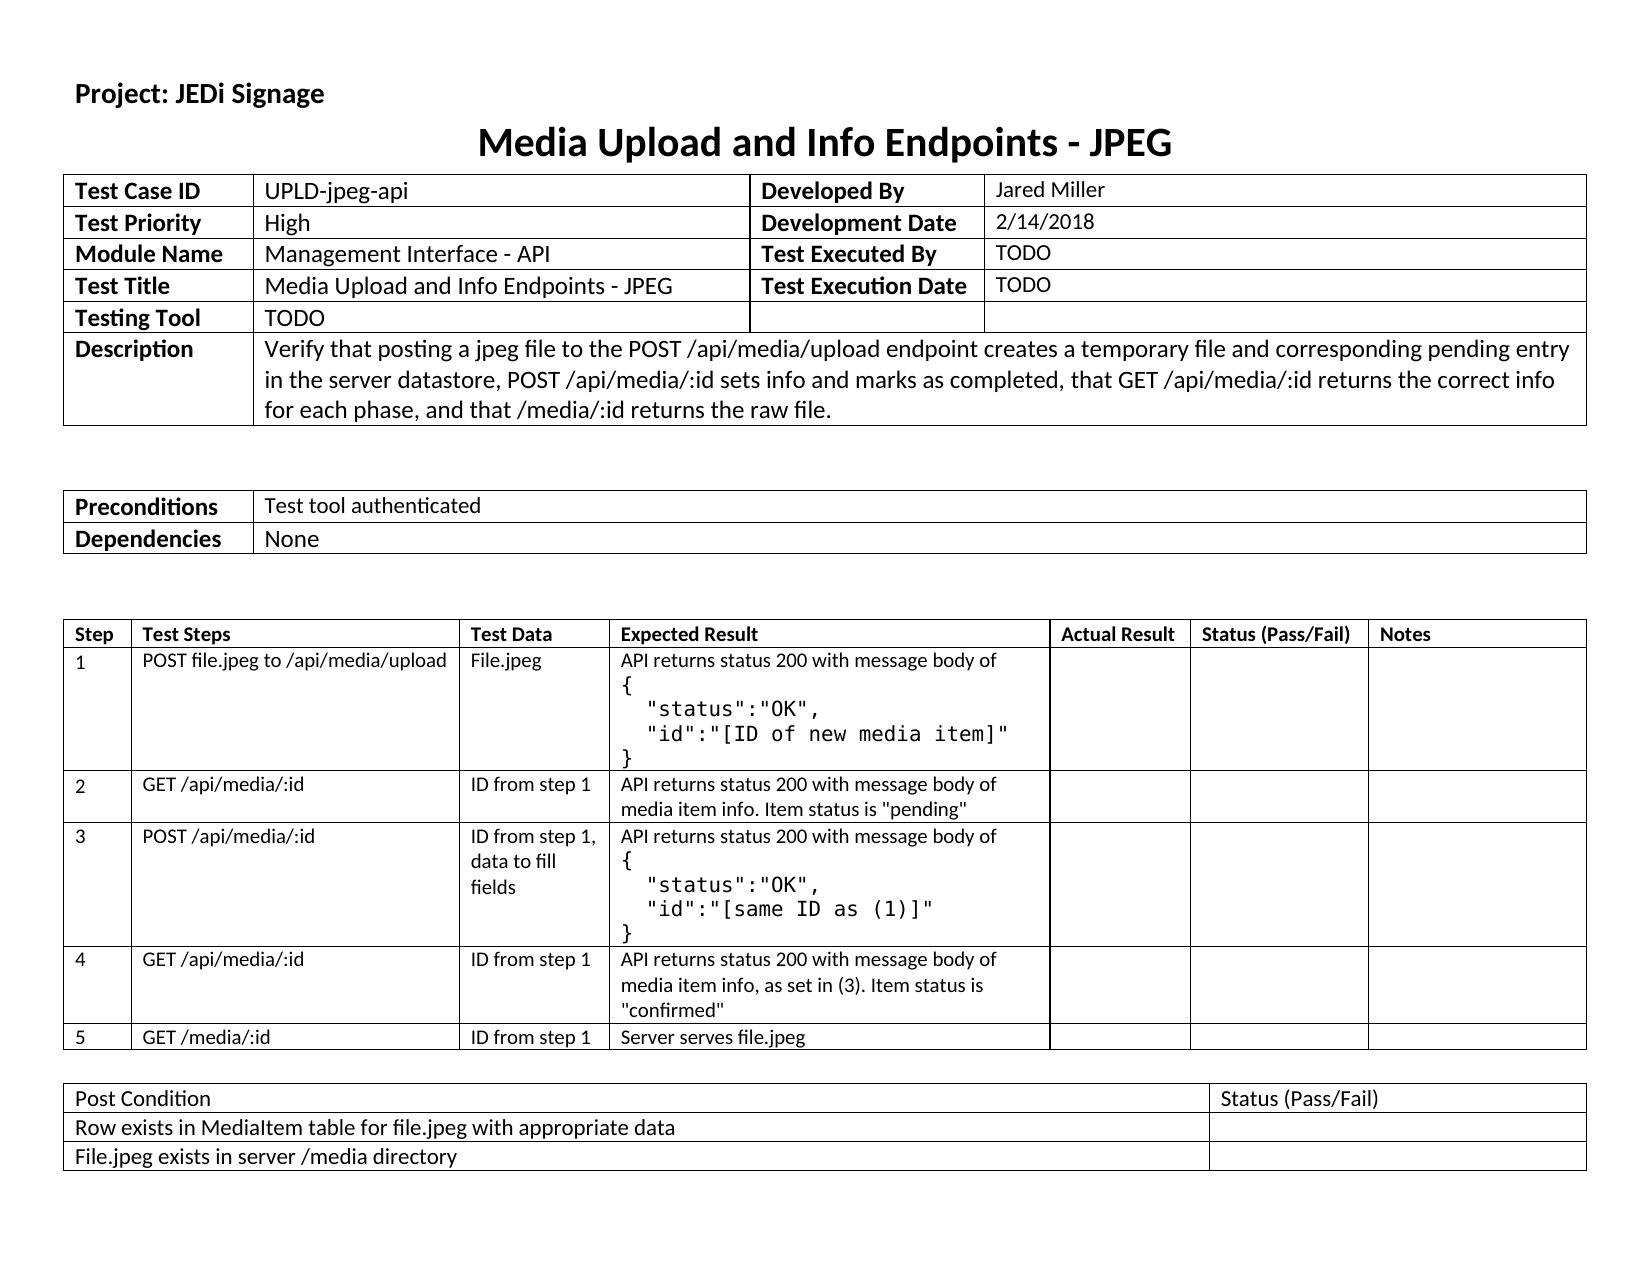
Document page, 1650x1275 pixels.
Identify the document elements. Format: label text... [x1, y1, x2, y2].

table_cell [1051, 823, 1190, 946]
table_cell TODO [254, 302, 749, 332]
table_cell Test Execution Date [751, 270, 984, 301]
table_cell TODO [985, 239, 1586, 269]
table_cell Development Date [751, 207, 984, 237]
table_cell POST /api/media/:id [132, 823, 459, 946]
table_cell Test Priority [64, 207, 253, 237]
table_header Expected Result [610, 620, 1049, 647]
table_header Post Condition [64, 1084, 1209, 1112]
table_header Actual Result [1051, 620, 1190, 647]
table_cell [1210, 1113, 1586, 1141]
table_cell [751, 302, 984, 332]
table_cell ID from step 1 [460, 771, 609, 822]
table_header Developed By [751, 175, 984, 206]
table_cell [1369, 1024, 1586, 1049]
table_cell [1369, 648, 1586, 770]
table_cell Management Interface - API [254, 239, 749, 269]
table_cell [1369, 823, 1586, 946]
table_cell TODO [985, 270, 1586, 301]
table_cell Row exists in MediaItem table for file.jpeg with appropriate data [64, 1113, 1209, 1141]
table_cell [1051, 947, 1190, 1023]
table_cell Test Executed By [751, 239, 984, 269]
table_cell 4 [64, 947, 131, 1023]
table_cell [1191, 947, 1368, 1023]
table_cell 5 [64, 1024, 131, 1049]
table_header Test Data [460, 620, 609, 647]
table_cell File.jpeg [460, 648, 609, 770]
table_header Test Steps [132, 620, 459, 647]
table_cell [1051, 648, 1190, 770]
table_header Notes [1369, 620, 1586, 647]
table_cell GET /media/:id [132, 1024, 459, 1049]
table_header Status (Pass/Fail) [1191, 620, 1368, 647]
table_cell ID from step 1, data to fill fields [460, 823, 609, 946]
table_cell 3 [64, 823, 131, 946]
table_header Test tool authenticated [254, 491, 1586, 522]
table_cell [1369, 947, 1586, 1023]
table_cell Server serves file.jpeg [610, 1024, 1049, 1049]
text Project: JEDi Signage [75, 75, 1575, 111]
table_cell API returns status 200 with message body of { "status":"OK", "id":"[ID of new media item]" } [610, 648, 1049, 770]
table_cell ID from step 1 [460, 947, 609, 1023]
table_cell [1051, 771, 1190, 822]
table_header Jared Miller [985, 175, 1586, 206]
table_cell GET /api/media/:id [132, 947, 459, 1023]
table_header Step [64, 620, 131, 647]
table_cell Description [64, 333, 253, 425]
table_cell [1191, 823, 1368, 946]
table_header UPLD-jpeg-api [254, 175, 749, 206]
table_header Test Case ID [64, 175, 253, 206]
table_cell [1051, 1024, 1190, 1049]
table_header Status (Pass/Fail) [1210, 1084, 1586, 1112]
text Media Upload and Info Endpoints - JPEG [75, 116, 1575, 167]
table_cell None [254, 523, 1586, 553]
table_cell 2 [64, 771, 131, 822]
table_cell [1210, 1142, 1586, 1170]
table_cell Module Name [64, 239, 253, 269]
table_cell Dependencies [64, 523, 253, 553]
table_cell ID from step 1 [460, 1024, 609, 1049]
table_header Preconditions [64, 491, 253, 522]
table_cell API returns status 200 with message body of { "status":"OK", "id":"[same ID as (1)]" } [610, 823, 1049, 946]
table_cell File.jpeg exists in server /media directory [64, 1142, 1209, 1170]
table_cell GET /api/media/:id [132, 771, 459, 822]
table_cell [1191, 1024, 1368, 1049]
table_cell Testing Tool [64, 302, 253, 332]
table_cell 2/14/2018 [985, 207, 1586, 237]
table_cell POST file.jpeg to /api/media/upload [132, 648, 459, 770]
table_cell 1 [64, 648, 131, 770]
table_cell Media Upload and Info Endpoints - JPEG [254, 270, 749, 301]
table_cell Verify that posting a jpeg file to the POST /api/media/upload endpoint creates a temporary file and corresponding pending entry in the server datastore, POST /api/media/:id sets info and marks as completed, that GET /api/media/:id returns the correct info for each phase, and that /media/:id returns the raw file. [254, 333, 1586, 425]
table_cell [985, 302, 1586, 332]
table_cell High [254, 207, 749, 237]
table_cell Test Title [64, 270, 253, 301]
table_cell [1369, 771, 1586, 822]
table_cell API returns status 200 with message body of media item info. Item status is "pending" [610, 771, 1049, 822]
table_cell [1191, 648, 1368, 770]
table_cell API returns status 200 with message body of media item info, as set in (3). Item status is "confirmed" [610, 947, 1049, 1023]
table_cell [1191, 771, 1368, 822]
